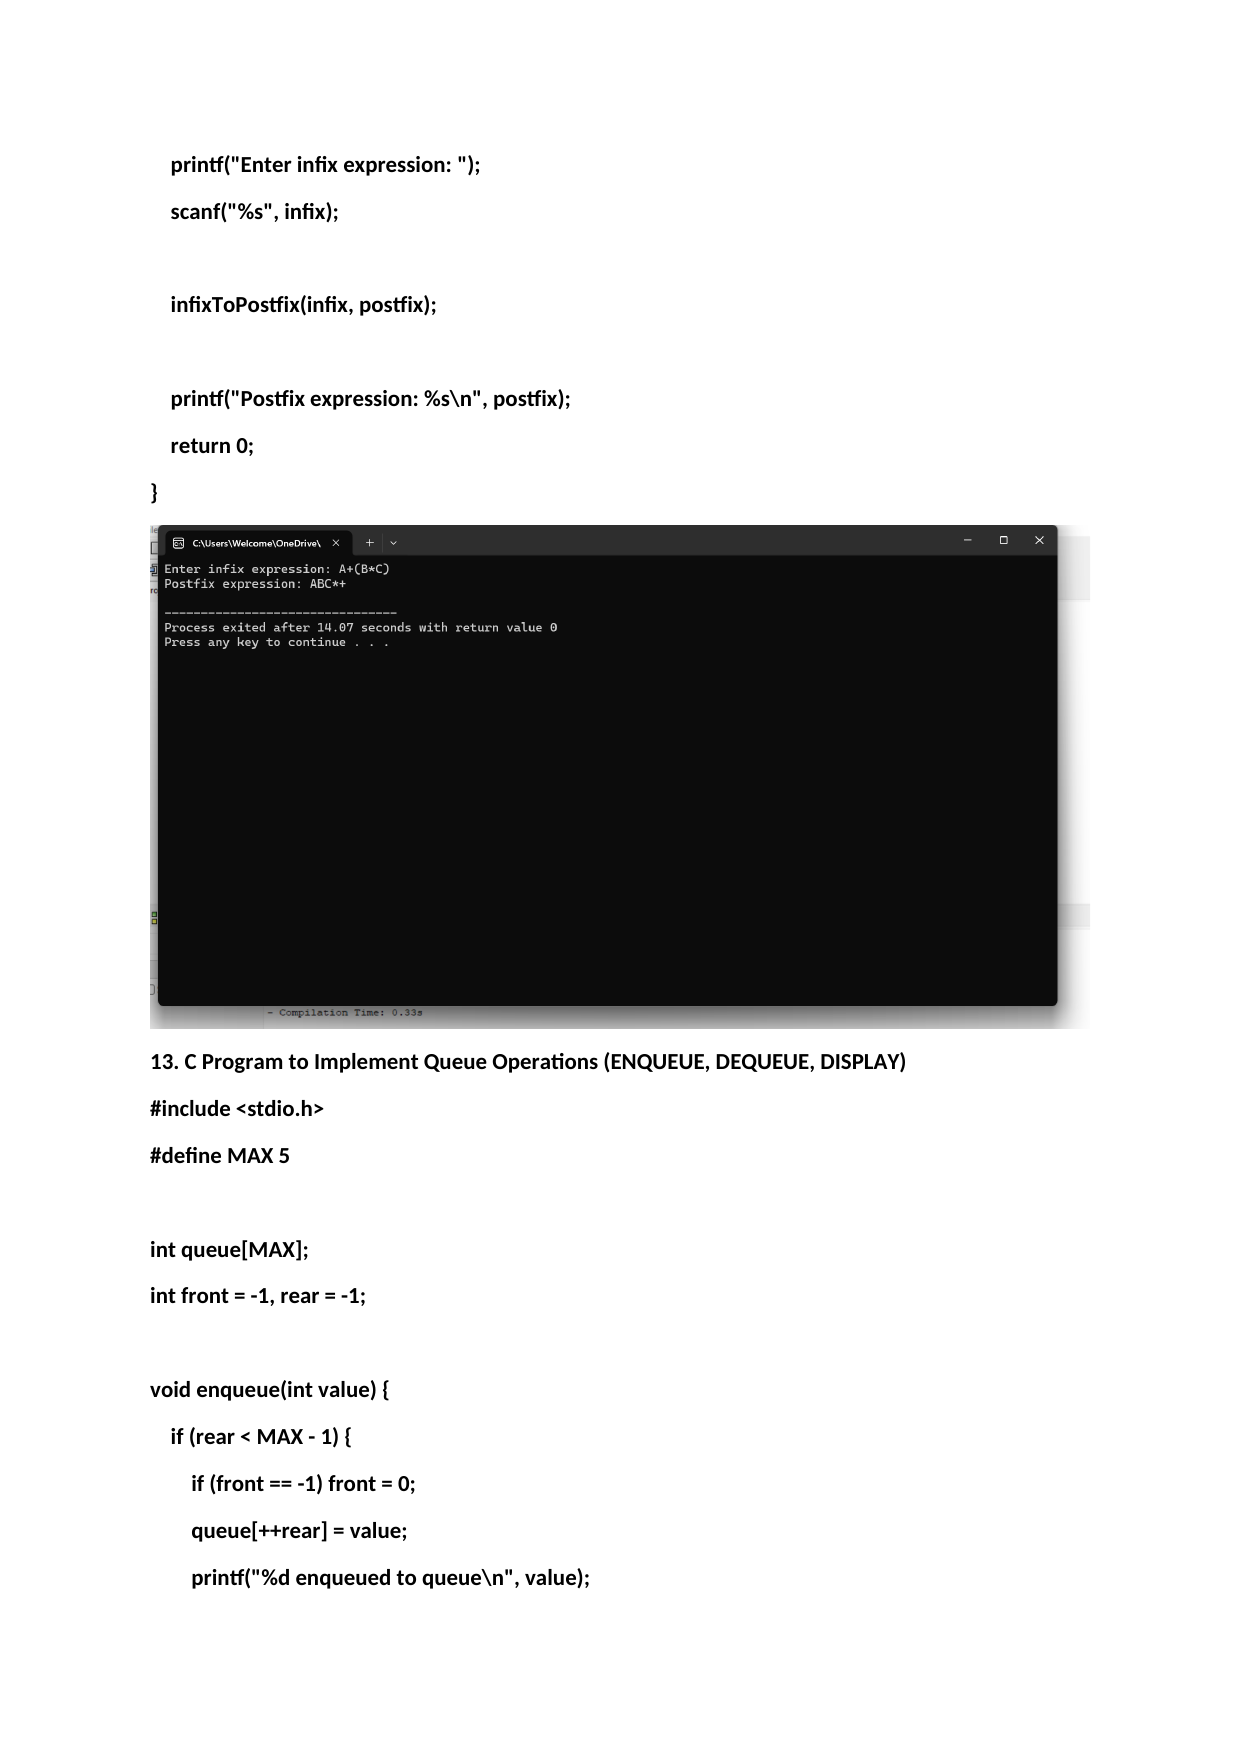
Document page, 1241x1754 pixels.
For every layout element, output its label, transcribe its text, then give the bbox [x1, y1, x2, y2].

text #include <stdio.h> [150, 1094, 1090, 1122]
text queue[++rear] = value; [150, 1516, 1090, 1544]
text if (rear < MAX - 1) { [150, 1422, 1090, 1450]
text if (front == -1) front = 0; [150, 1469, 1090, 1497]
text 13. C Program to Implement Queue Operations (ENQUEUE, DEQUEUE, DISPLAY) [150, 1047, 1090, 1075]
text infixToPostfix(infix, postfix); [150, 291, 1090, 319]
text printf("Enter infix expression: "); [150, 150, 1090, 178]
text int front = -1, rear = -1; [150, 1282, 1090, 1309]
text printf("%d enqueued to queue\n", value); [150, 1563, 1090, 1591]
text return 0; [150, 431, 1090, 459]
text #define MAX 5 [150, 1141, 1090, 1169]
text scanf("%s", infix); [150, 197, 1090, 225]
text printf("Postfix expression: %s\n", postfix); [150, 384, 1090, 412]
text } [150, 478, 1090, 506]
picture [150, 525, 1091, 1029]
text void enqueue(int value) { [150, 1375, 1090, 1403]
text int queue[MAX]; [150, 1235, 1090, 1263]
